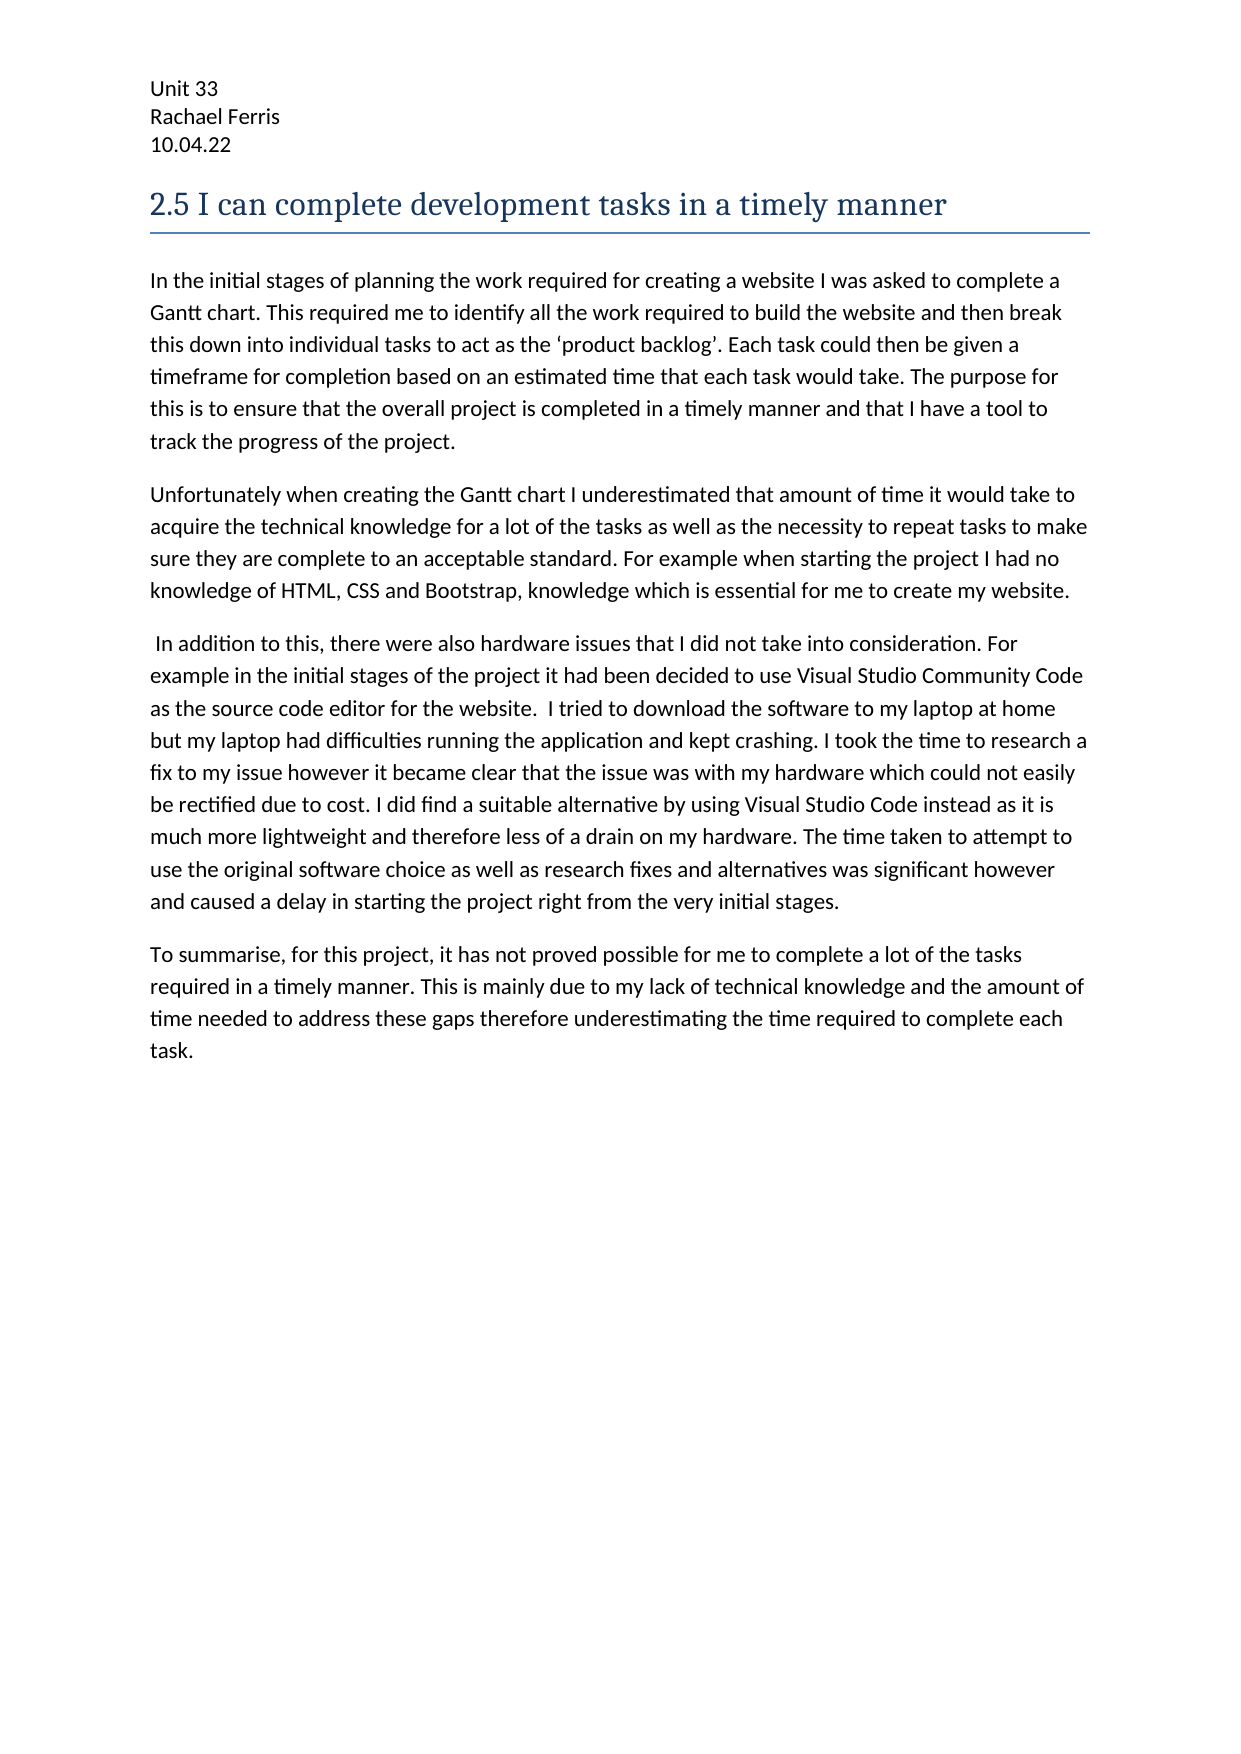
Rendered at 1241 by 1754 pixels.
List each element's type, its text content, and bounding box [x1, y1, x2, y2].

title 2.5 I can complete development tasks in a timely manner [150, 186, 1090, 232]
text In addition to this, there were also hardware issues that I did not take into consideration. For example in the initial stages of the project it had been decided to use Visual Studio Community Code as the source code editor for the website. I tried to download the software to my laptop at home but my laptop had difficulties running the application and kept crashing. I took the time to research a fix to my issue however it became clear that the issue was with my hardware which could not easily be rectified due to cost. I did find a suitable alternative by using Visual Studio Code instead as it is much more lightweight and therefore less of a drain on my hardware. The time taken to attempt to use the original software choice as well as research fixes and alternatives was significant however and caused a delay in starting the project right from the very initial stages. [150, 629, 1090, 915]
text Unfortunately when creating the Gantt chart I underestimated that amount of time it would take to acquire the technical knowledge for a lot of the tasks as well as the necessity to repeat tasks to make sure they are complete to an acceptable standard. For example when starting the project I had no knowledge of HTML, CSS and Bootstrap, knowledge which is essential for me to create my website. [150, 480, 1090, 604]
text To summarise, for this project, it has not proved possible for me to complete a lot of the tasks required in a timely manner. This is mainly due to my lack of technical knowledge and the amount of time needed to address these gaps therefore underestimating the time required to complete each task. [150, 940, 1090, 1064]
text In the initial stages of planning the work required for creating a website I was asked to complete a Gantt chart. This required me to identify all the work required to build the website and then break this down into individual tasks to act as the ‘product backlog’. Each task could then be given a timeframe for completion based on an estimated time that each task would take. The purpose for this is to ensure that the overall project is completed in a timely manner and that I have a tool to track the progress of the project. [150, 266, 1090, 455]
